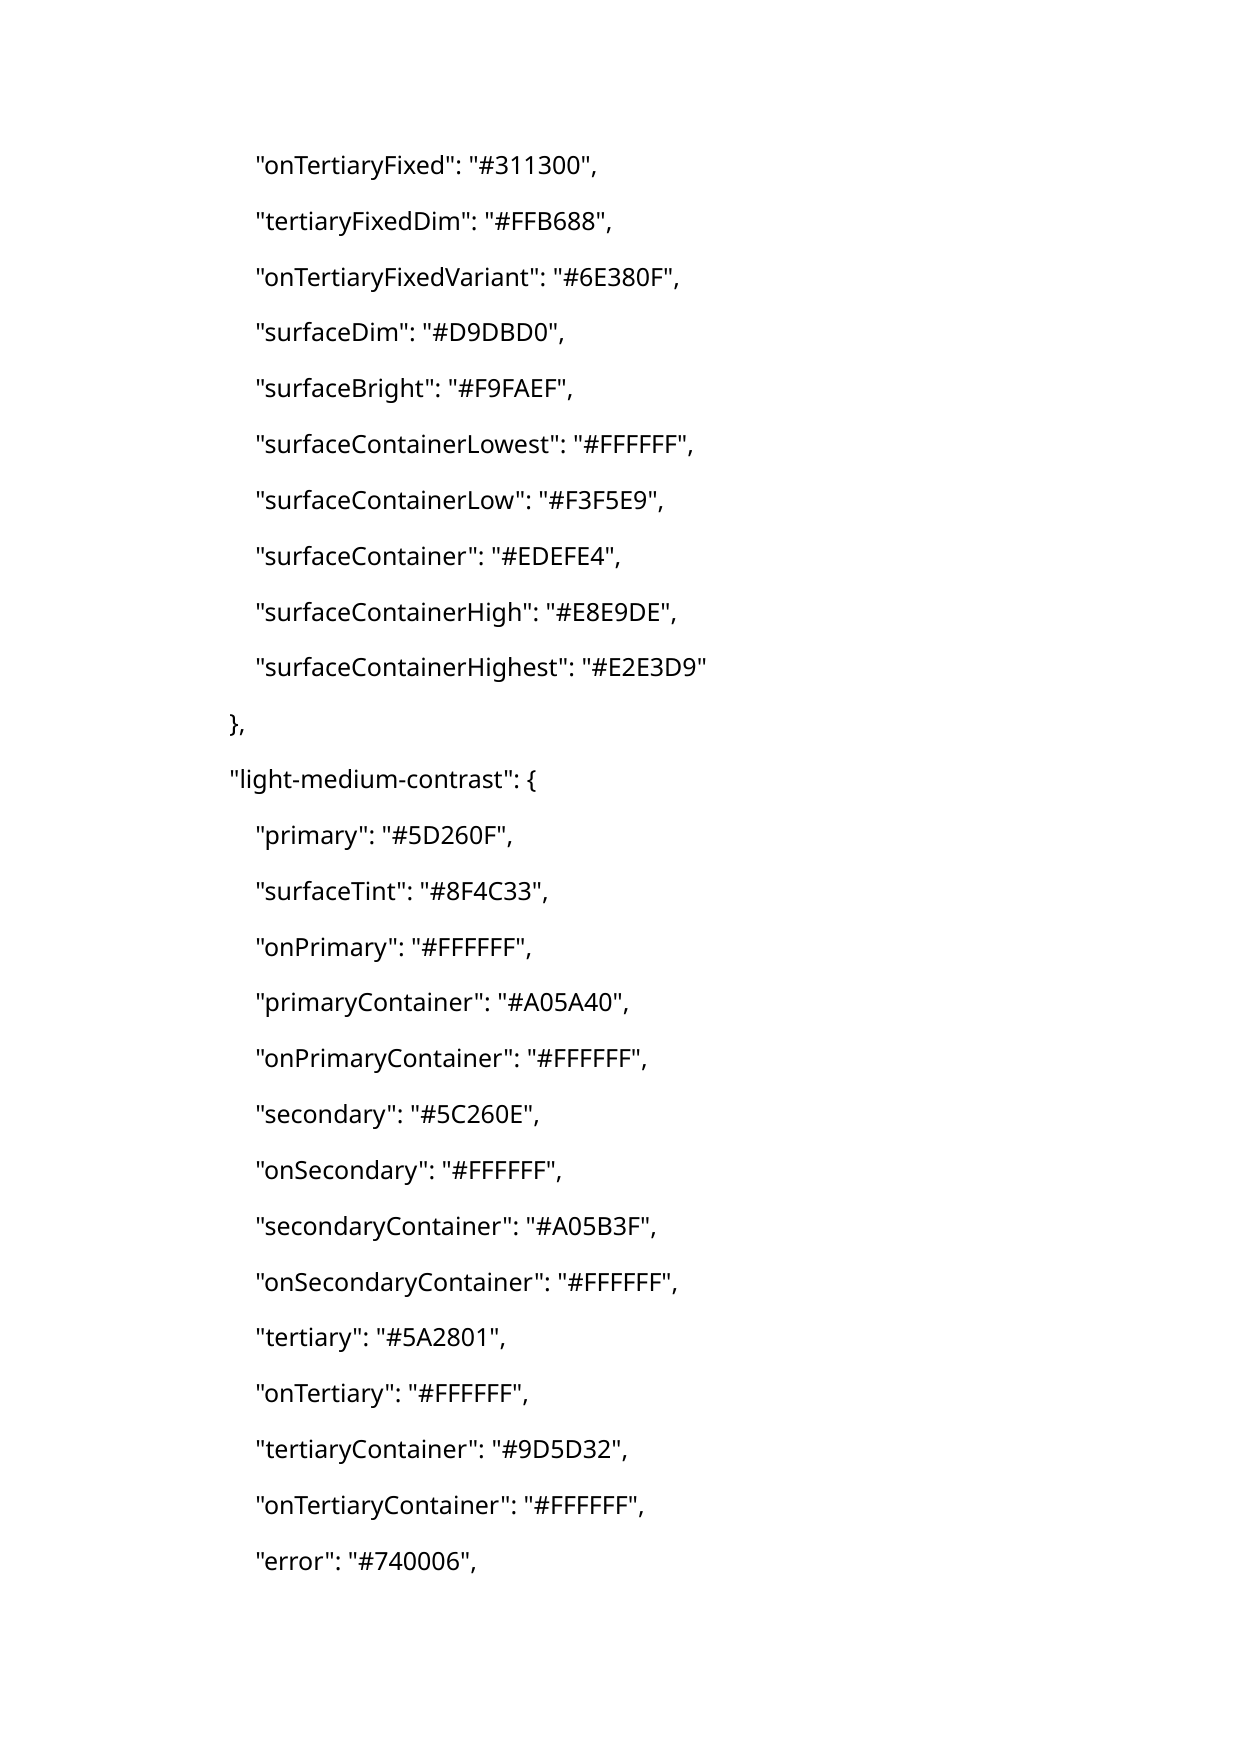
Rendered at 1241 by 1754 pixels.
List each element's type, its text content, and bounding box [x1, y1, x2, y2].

text "tertiary": "#5A2801", [177, 1320, 1063, 1354]
text "surfaceContainerHighest": "#E2E3D9" [177, 650, 1063, 684]
text "onTertiary": "#FFFFFF", [177, 1376, 1063, 1410]
text "surfaceBright": "#F9FAEF", [177, 371, 1063, 405]
text "onPrimaryContainer": "#FFFFFF", [177, 1041, 1063, 1075]
text "surfaceContainerLowest": "#FFFFFF", [177, 427, 1063, 461]
text "surfaceTint": "#8F4C33", [177, 873, 1063, 907]
text "primaryContainer": "#A05A40", [177, 985, 1063, 1019]
text "secondary": "#5C260E", [177, 1097, 1063, 1131]
text "onPrimary": "#FFFFFF", [177, 929, 1063, 963]
text "tertiaryContainer": "#9D5D32", [177, 1432, 1063, 1466]
text "onTertiaryFixedVariant": "#6E380F", [177, 259, 1063, 293]
text "surfaceDim": "#D9DBD0", [177, 315, 1063, 349]
text "surfaceContainer": "#EDEFE4", [177, 538, 1063, 572]
text "onSecondary": "#FFFFFF", [177, 1153, 1063, 1187]
text "onTertiaryContainer": "#FFFFFF", [177, 1488, 1063, 1522]
text "error": "#740006", [177, 1543, 1063, 1577]
text "surfaceContainerHigh": "#E8E9DE", [177, 594, 1063, 628]
text }, [177, 706, 1063, 740]
text "tertiaryFixedDim": "#FFB688", [177, 203, 1063, 237]
text "primary": "#5D260F", [177, 818, 1063, 852]
text "light-medium-contrast": { [177, 762, 1063, 796]
text "secondaryContainer": "#A05B3F", [177, 1208, 1063, 1242]
text "onSecondaryContainer": "#FFFFFF", [177, 1264, 1063, 1298]
text "surfaceContainerLow": "#F3F5E9", [177, 483, 1063, 517]
text "onTertiaryFixed": "#311300", [177, 148, 1063, 182]
